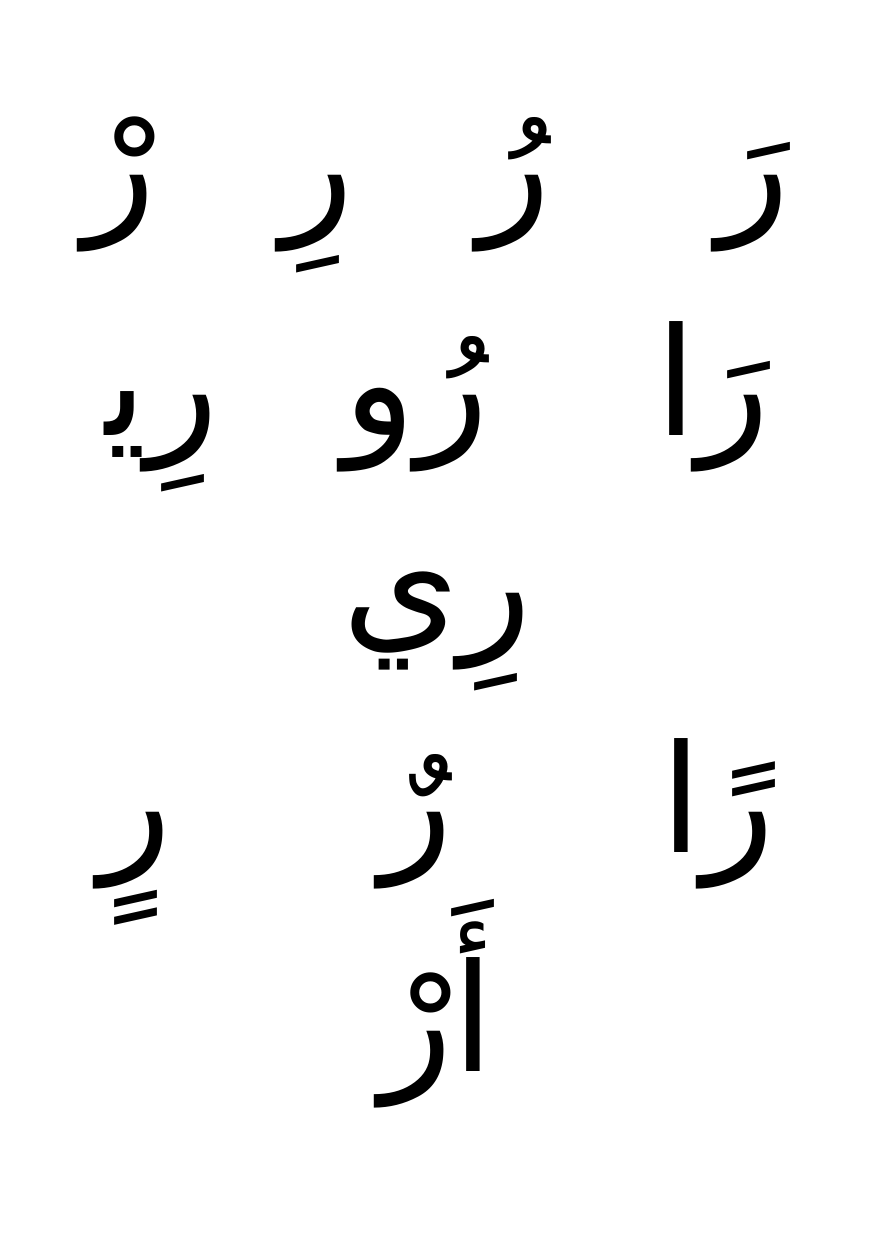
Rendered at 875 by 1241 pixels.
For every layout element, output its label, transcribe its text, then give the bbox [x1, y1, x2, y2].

text رًا رٌ رٍ [75, 712, 799, 884]
text رَ رُ رِ رْ [75, 75, 799, 247]
text رَا رُو رِﯾ رِي [75, 294, 799, 665]
text أَرْ [75, 931, 799, 1103]
